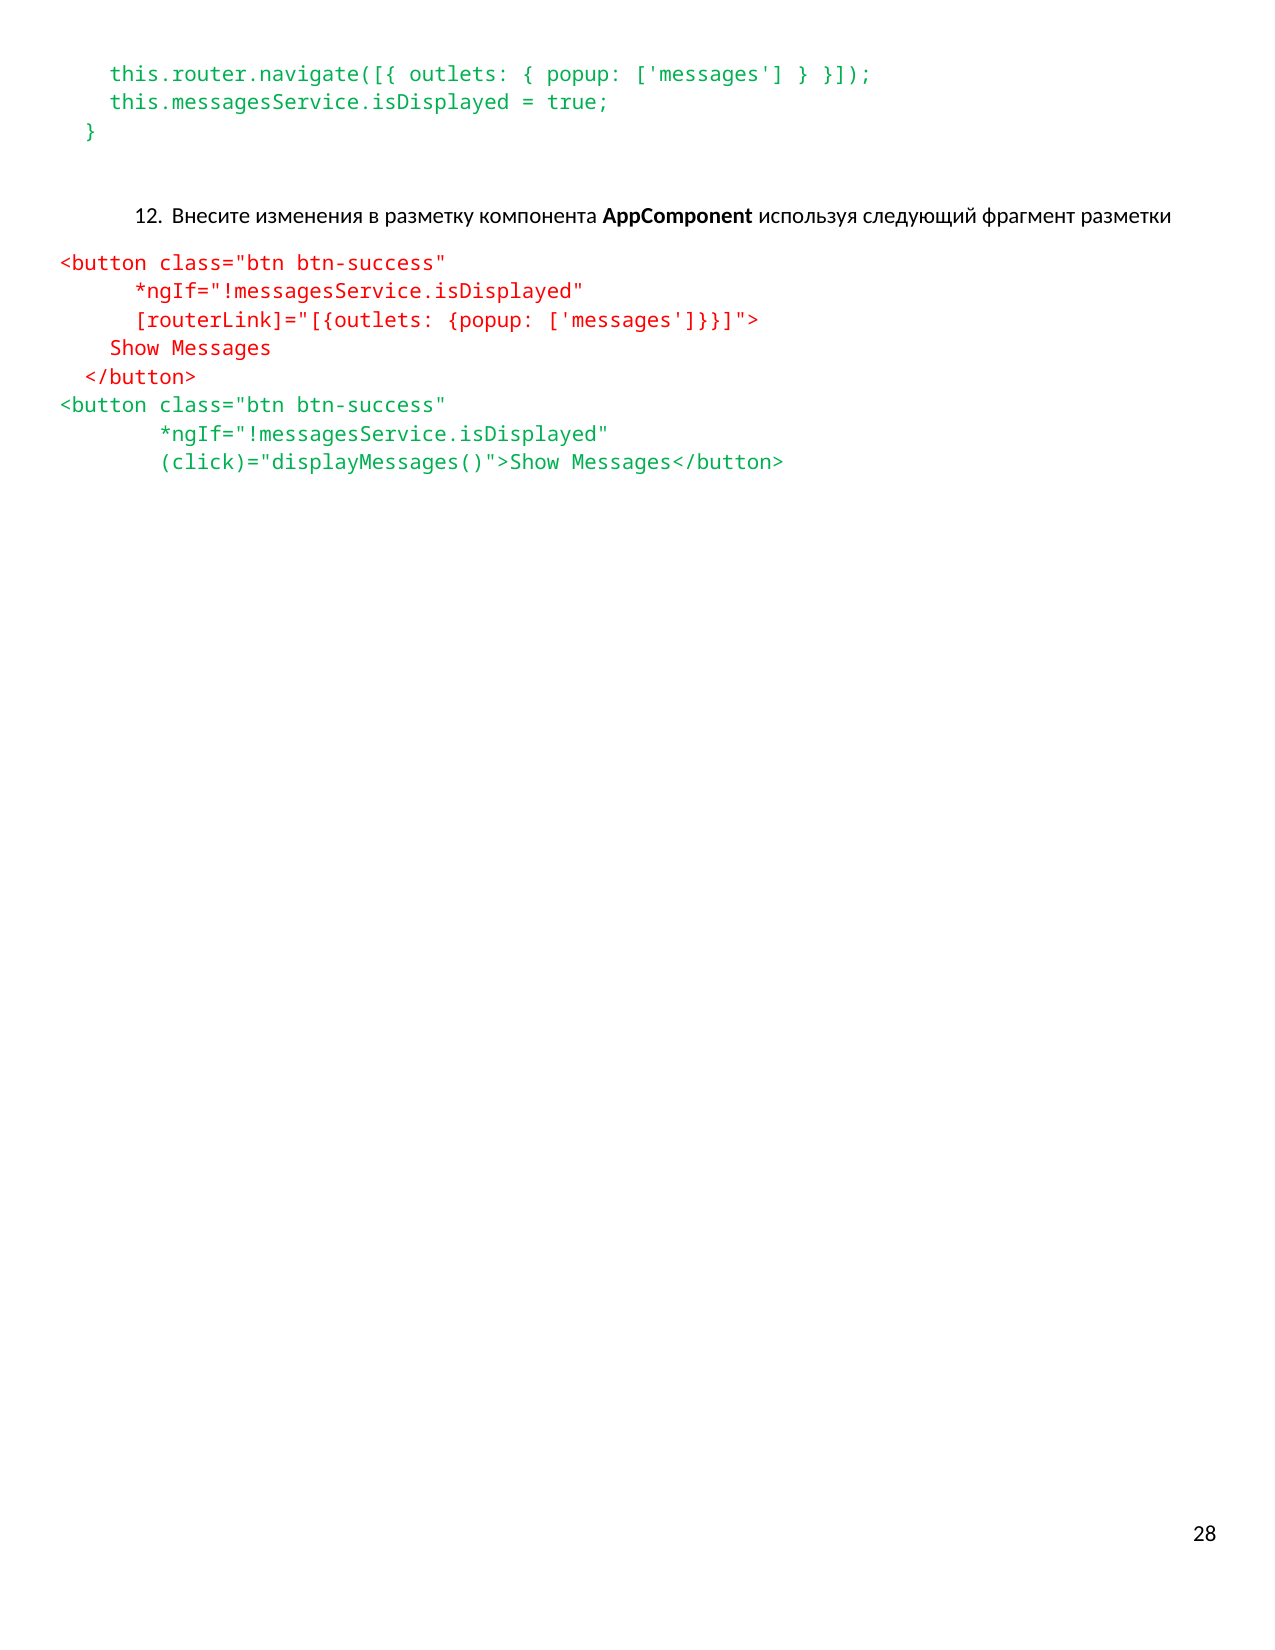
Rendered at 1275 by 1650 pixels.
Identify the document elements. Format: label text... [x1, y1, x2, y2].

text </button> [59, 362, 1216, 390]
text *ngIf="!messagesService.isDisplayed" [59, 419, 1216, 447]
text this.router.navigate([{ outlets: { popup: ['messages'] } }]); [59, 59, 1216, 87]
text this.messagesService.isDisplayed = true; [59, 87, 1216, 116]
text } [59, 116, 1216, 144]
text <button class="btn btn-success" [59, 248, 1216, 277]
text <button class="btn btn-success" [59, 390, 1216, 419]
text (click)="displayMessages()">Show Messages</button> [59, 447, 1216, 476]
list Внесите изменения в разметку компонента AppComponent используя следующий фрагмент разметки [134, 201, 1216, 229]
text *ngIf="!messagesService.isDisplayed" [59, 277, 1216, 305]
text [routerLink]="[{outlets: {popup: ['messages']}}]"> [59, 305, 1216, 333]
text Show Messages [59, 333, 1216, 362]
